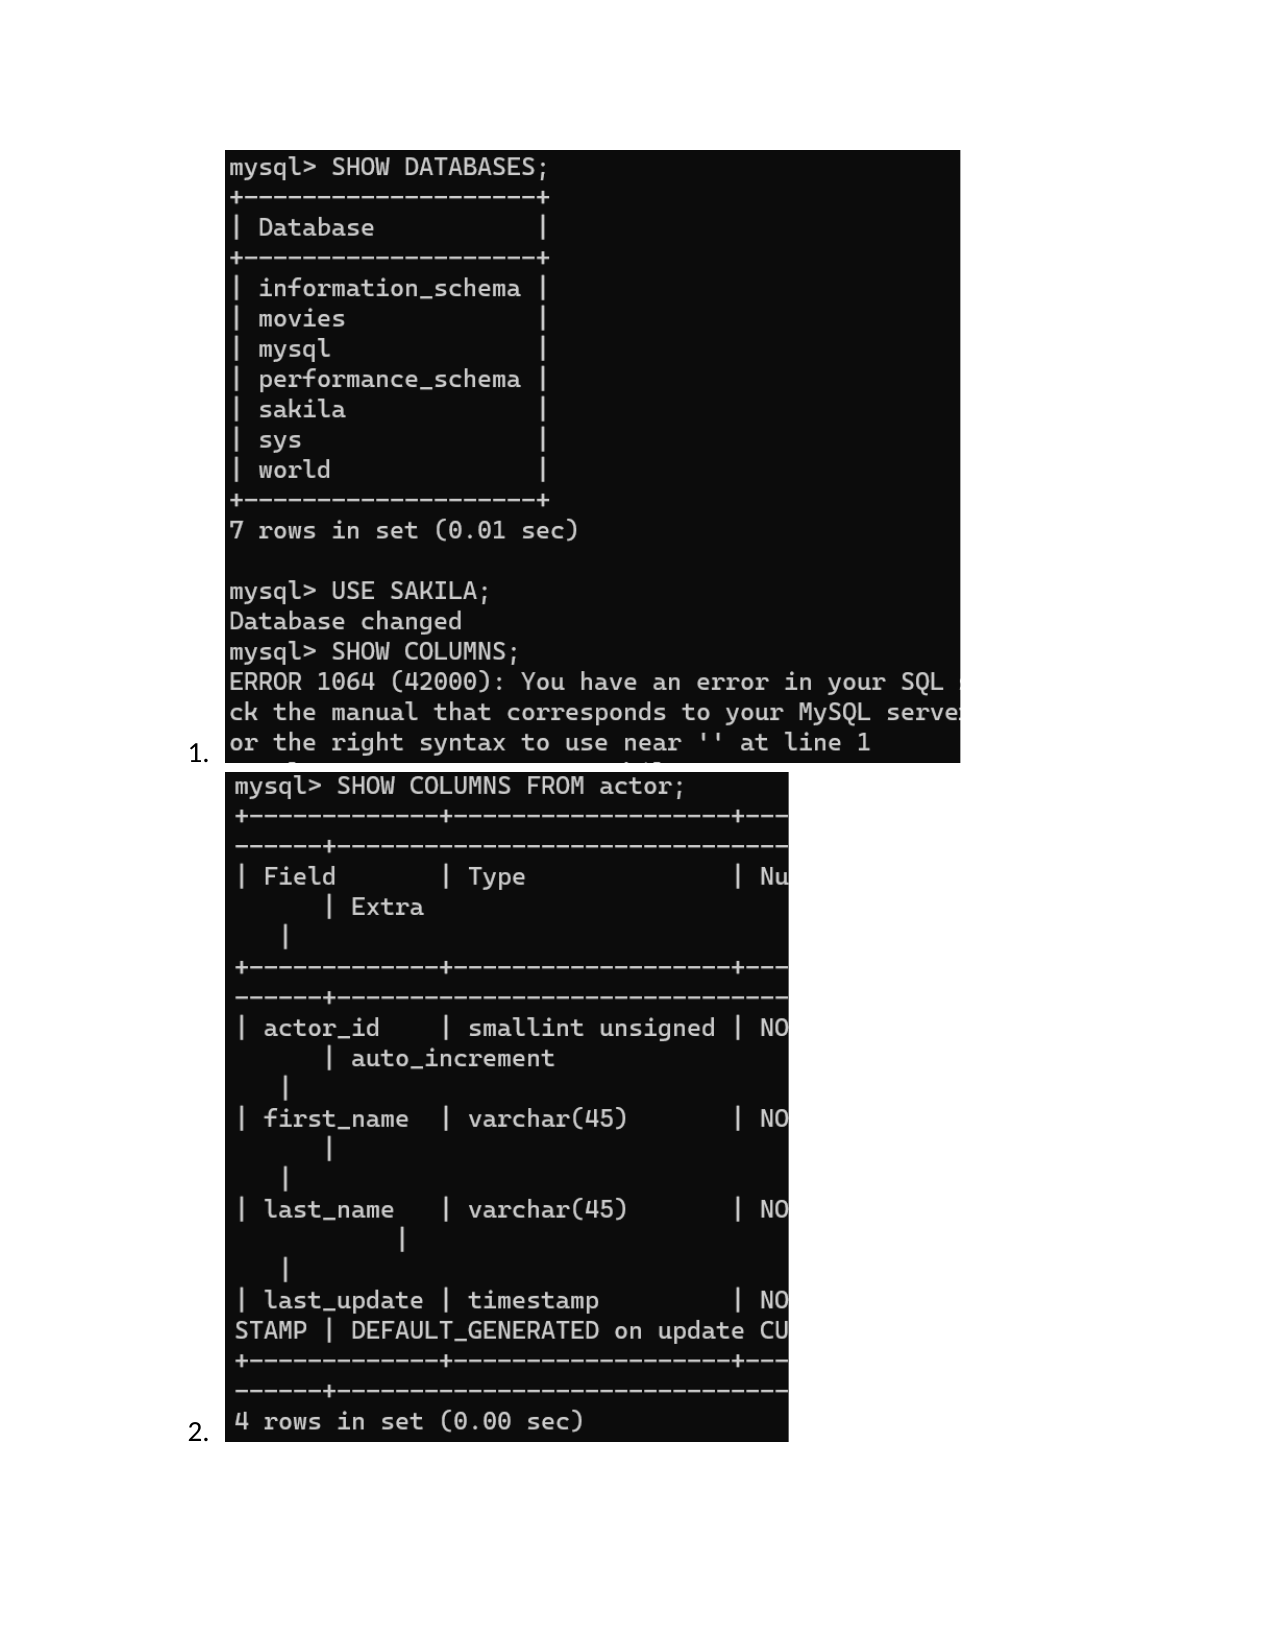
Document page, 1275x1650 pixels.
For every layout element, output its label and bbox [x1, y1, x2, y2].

picture [225, 150, 961, 763]
picture [225, 772, 789, 1442]
